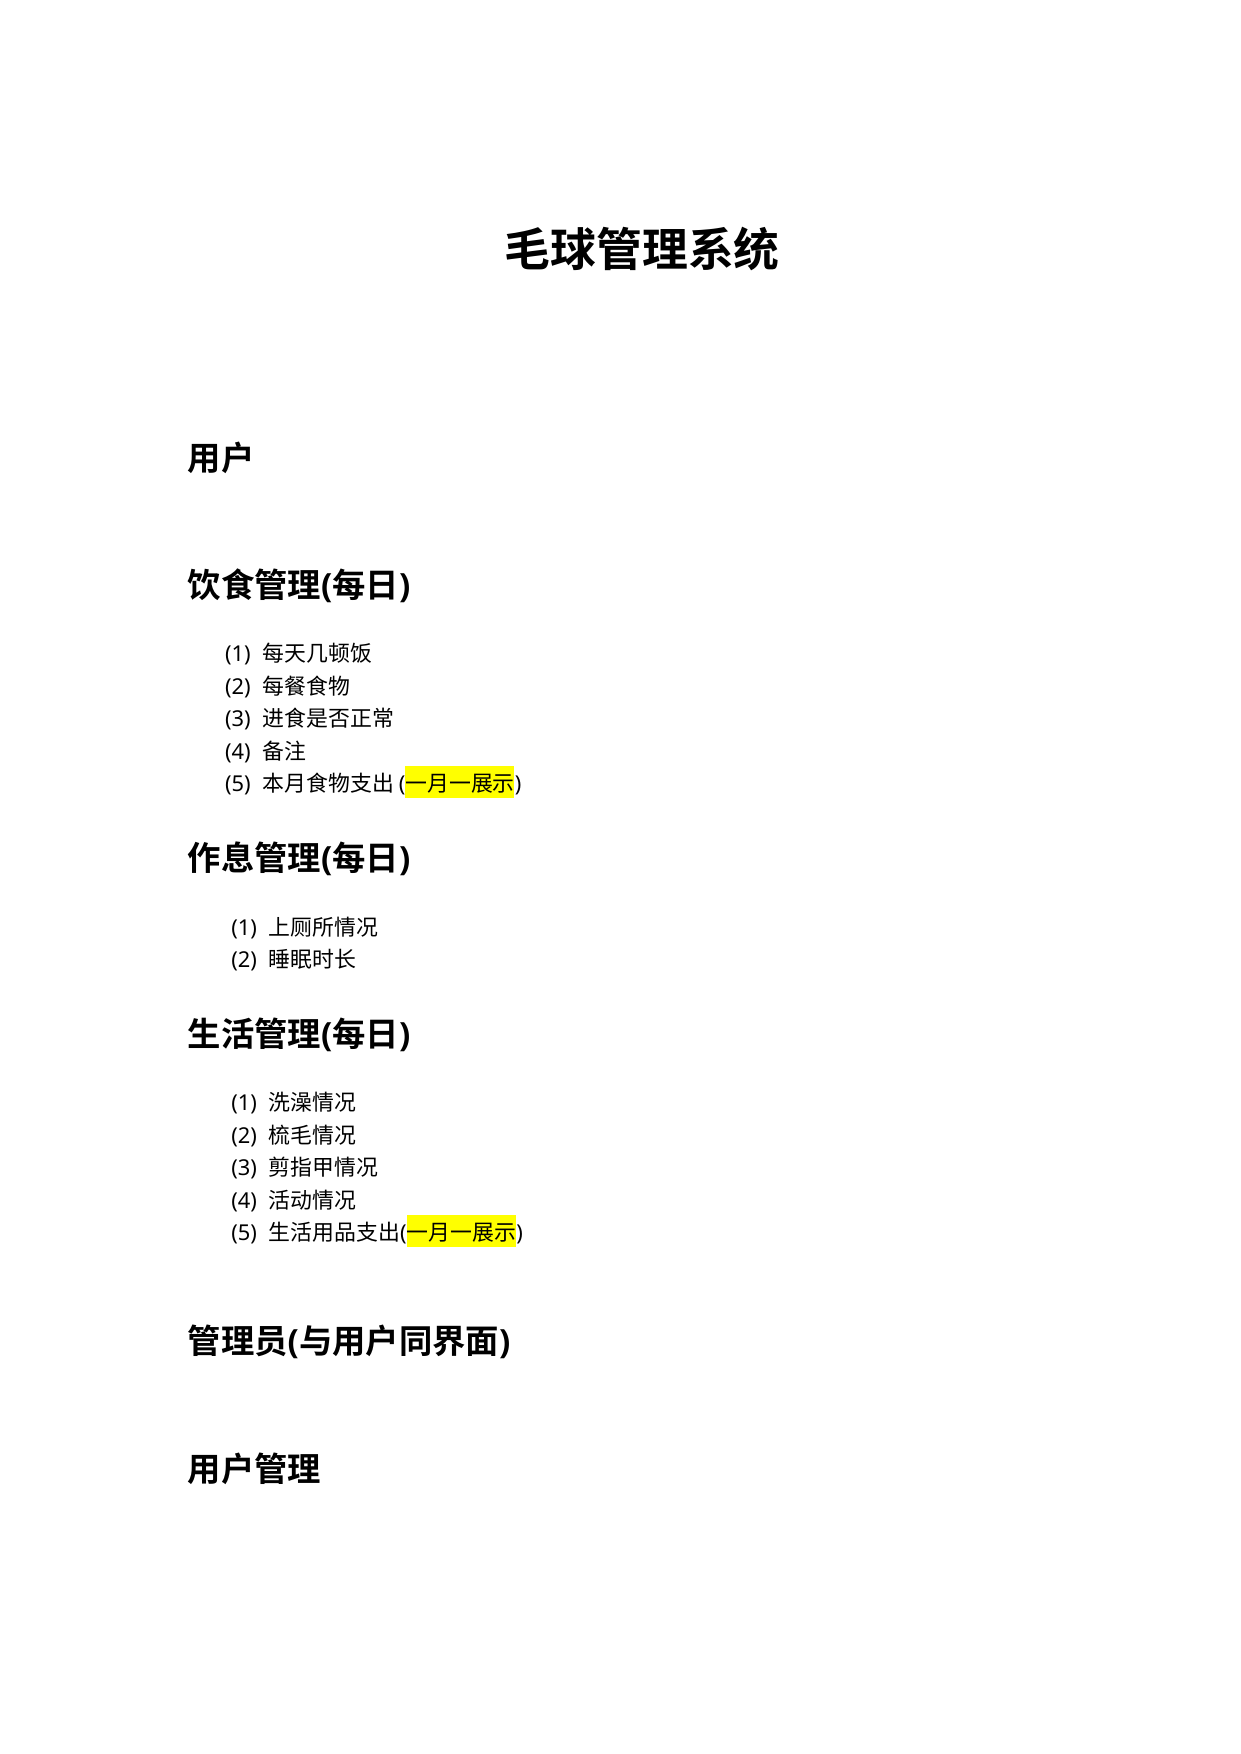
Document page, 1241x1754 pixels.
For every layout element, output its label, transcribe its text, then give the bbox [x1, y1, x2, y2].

list 洗澡情况 [231, 1085, 1053, 1117]
list 本月食物支出 (一月一展示) [225, 766, 405, 798]
subtitle 作息管理(每日) [187, 823, 1053, 888]
subtitle 毛球管理系统 [187, 197, 1053, 295]
list 进食是否正常 [225, 701, 1053, 733]
subtitle 饮食管理(每日) [187, 550, 1053, 615]
list 梳毛情况 [231, 1117, 1053, 1150]
list 每餐食物 [225, 668, 1053, 701]
list 睡眠时长 [231, 942, 1053, 974]
subtitle 用户 [187, 423, 1053, 488]
list 每天几顿饭 [225, 636, 1053, 668]
list 备注 [225, 733, 1053, 766]
list 上厕所情况 [231, 909, 1053, 942]
list 活动情况 [231, 1182, 1053, 1215]
subtitle 用户管理 [187, 1434, 1053, 1499]
subtitle 管理员(与用户同界面) [187, 1307, 1053, 1372]
list 剪指甲情况 [231, 1150, 1053, 1182]
list 生活用品支出(一月一展示) [231, 1215, 407, 1247]
subtitle 生活管理(每日) [187, 999, 1053, 1064]
list 生活用品支出(一月一展示) [516, 1215, 1053, 1247]
list 本月食物支出 (一月一展示) [514, 766, 1053, 798]
